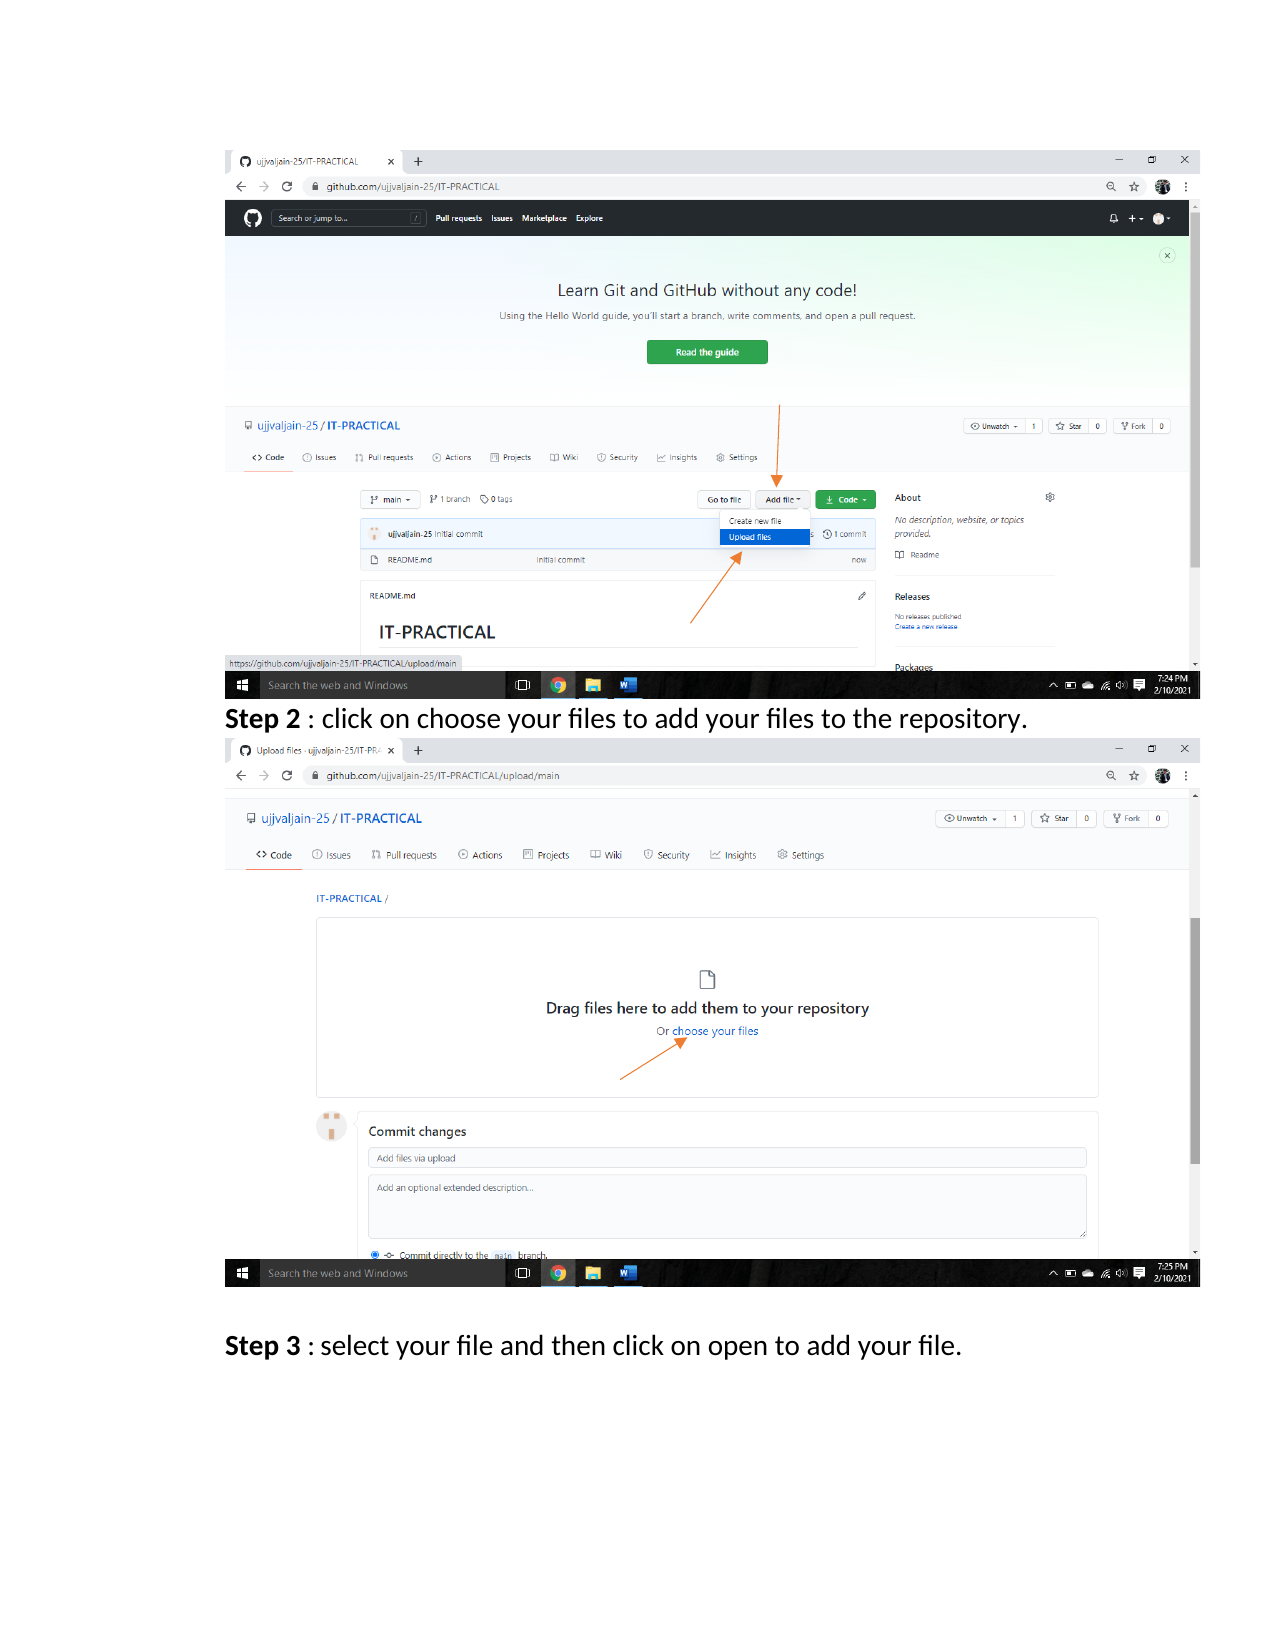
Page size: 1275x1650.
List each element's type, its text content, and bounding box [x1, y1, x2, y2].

picture [225, 738, 1200, 1287]
list Step 3 : select your file and then click on open to add your file. [225, 1327, 1125, 1363]
list Step 2 : click on choose your files to add your files to the repository. [225, 700, 1125, 736]
picture [225, 150, 1200, 699]
